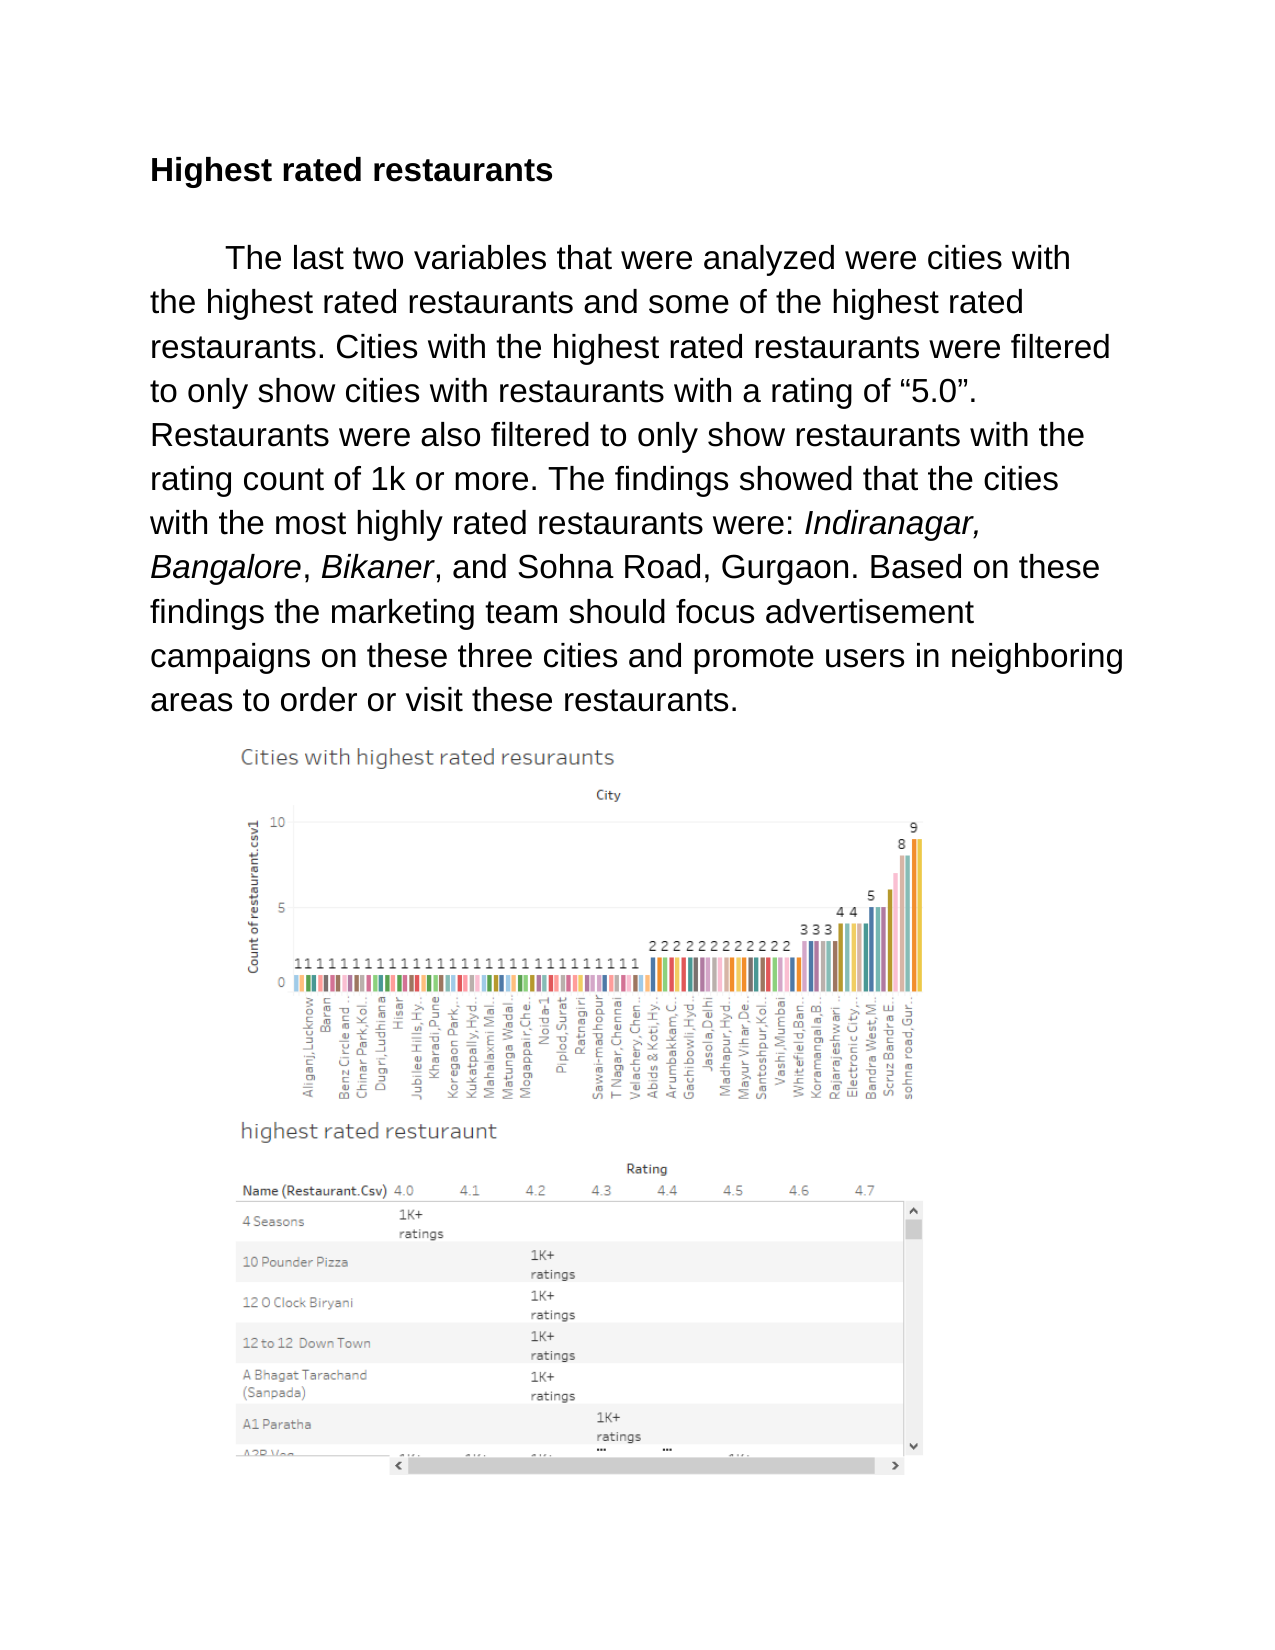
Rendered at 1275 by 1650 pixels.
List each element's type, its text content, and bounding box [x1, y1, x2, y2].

text Highest rated restaurants [150, 150, 1125, 188]
picture [225, 724, 934, 1475]
text The last two variables that were analyzed were cities with the highest rated restaurants and some of the highest rated restaurants. Cities with the highest rated restaurants were filtered to only show cities with restaurants with a rating of “5.0”. Restaurants were also filtered to only show restaurants with the rating count of 1k or more. The findings showed that the cities with the most highly rated restaurants were: Indiranagar, Bangalore, Bikaner, and Sohna Road, Gurgaon. Based on these findings the marketing team should focus advertisement campaigns on these three cities and promote users in neighboring areas to order or visit these restaurants. [150, 238, 1125, 718]
